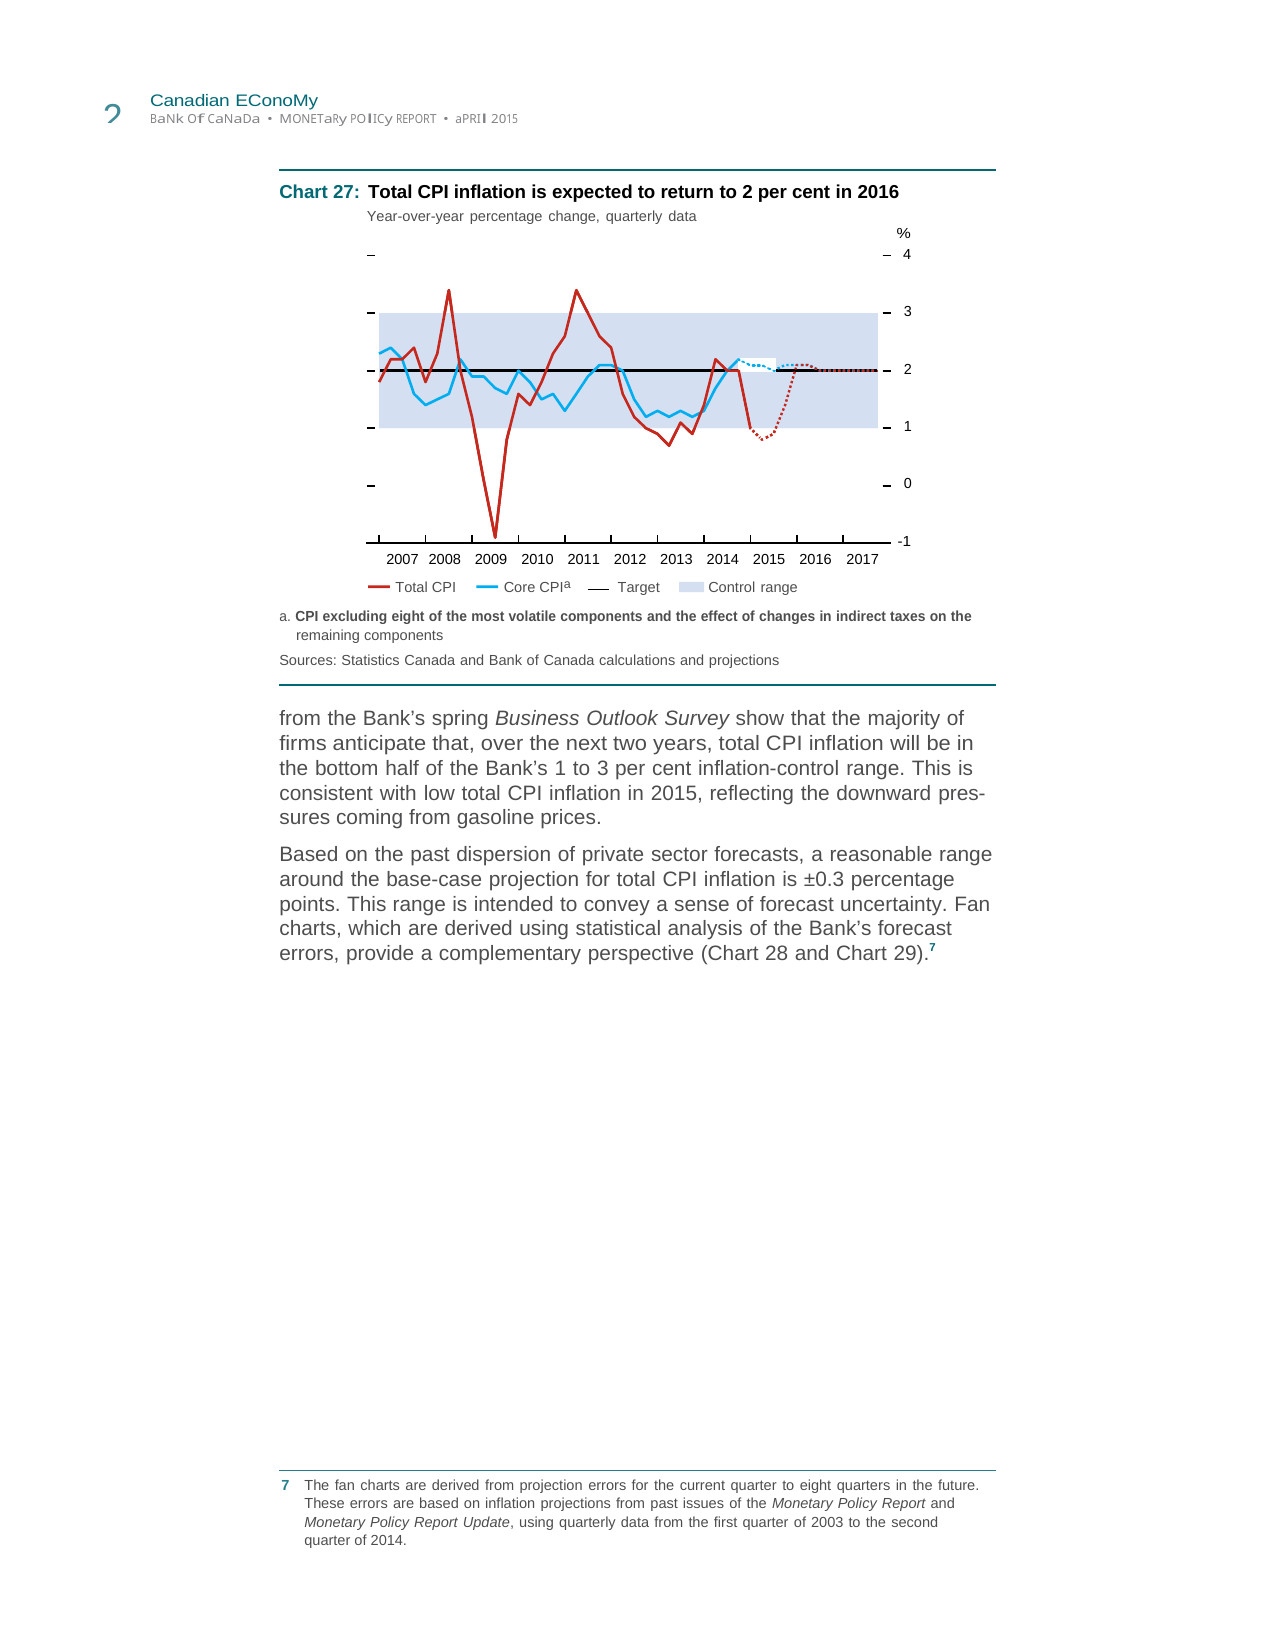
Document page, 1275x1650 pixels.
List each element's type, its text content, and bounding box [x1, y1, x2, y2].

text consistent with low total CPI inflation in 2015, reflecting the downward pres- sures coming from gasoline prices. [279, 780, 996, 829]
text Year-over-year percentage change, quarterly data [367, 208, 1194, 224]
list The fan charts are derived from projection errors for the current quarter to eight quarters in the future. These errors are based on inflation projections from past issues of the Monetary Policy Report and Monetary Policy Report Update, using quarterly data from the first quarter of 2003 to the second quarter of 2014. [281, 1476, 984, 1549]
text Sources: Statistics Canada and Bank of Canada calculations and projections [279, 651, 1194, 668]
text 1 [58, 418, 911, 434]
text 2 [58, 360, 911, 377]
text 2007 2008 2009 2010 2011 2012 2013 2014 2015 2016 2017 [386, 550, 1194, 567]
text BaNk Of CaNaDa • MONETaRy POlICy REPORT • aPRIl 2015 [150, 110, 1194, 126]
text 0 [58, 475, 911, 492]
text % 4 [896, 224, 913, 263]
text 3 [58, 303, 911, 320]
text Canadian EConoMy [150, 92, 1194, 110]
text Based on the past dispersion of private sector forecasts, a reasonable range around the base-case projection for total CPI inflation is ±0.3 percentage points. This range is intended to convey a sense of forecast uncertainty. Fan charts, which are derived using statistical analysis of the Bank’s forecast errors, provide a complementary perspective (Chart 28 and Chart 29).7 [279, 842, 1009, 964]
text Chart 27: Total CPI inflation is expected to return to 2 per cent in 2016 [279, 181, 1194, 203]
text Total CPI Core CPIa Target Control range [395, 576, 1194, 596]
text -1 [897, 532, 1194, 549]
text from the Bank’s spring Business Outlook Survey show that the majority of firms anticipate that, over the next two years, total CPI inflation will be in the bottom half of the Bank’s 1 to 3 per cent inflation-control range. This is [279, 706, 977, 779]
text a. CPI excluding eight of the most volatile components and the effect of changes in indirect taxes on the remaining components [279, 608, 989, 643]
